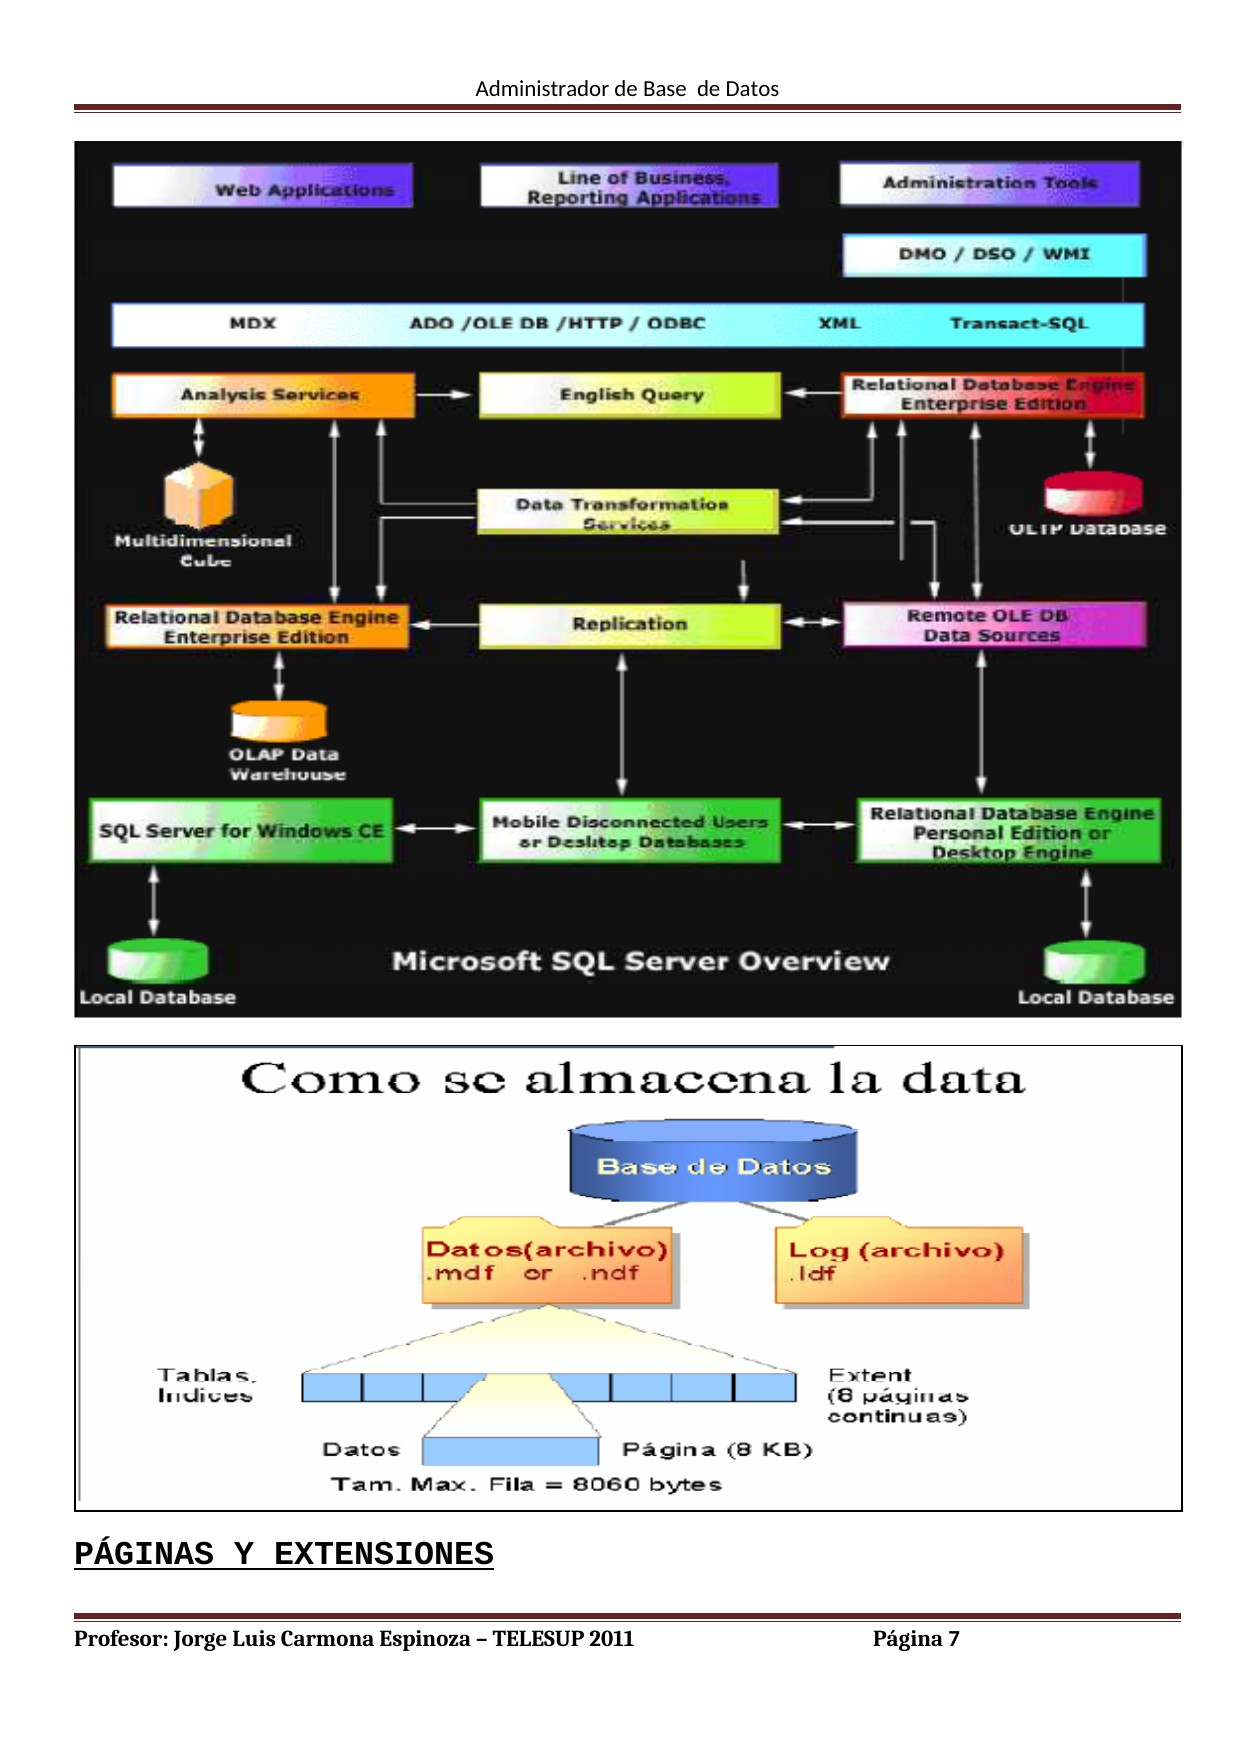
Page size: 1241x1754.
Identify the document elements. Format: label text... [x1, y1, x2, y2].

picture [73, 141, 1184, 1020]
text PÁGINAS Y EXTENSIONES [74, 1537, 1181, 1574]
picture [76, 1046, 1181, 1510]
